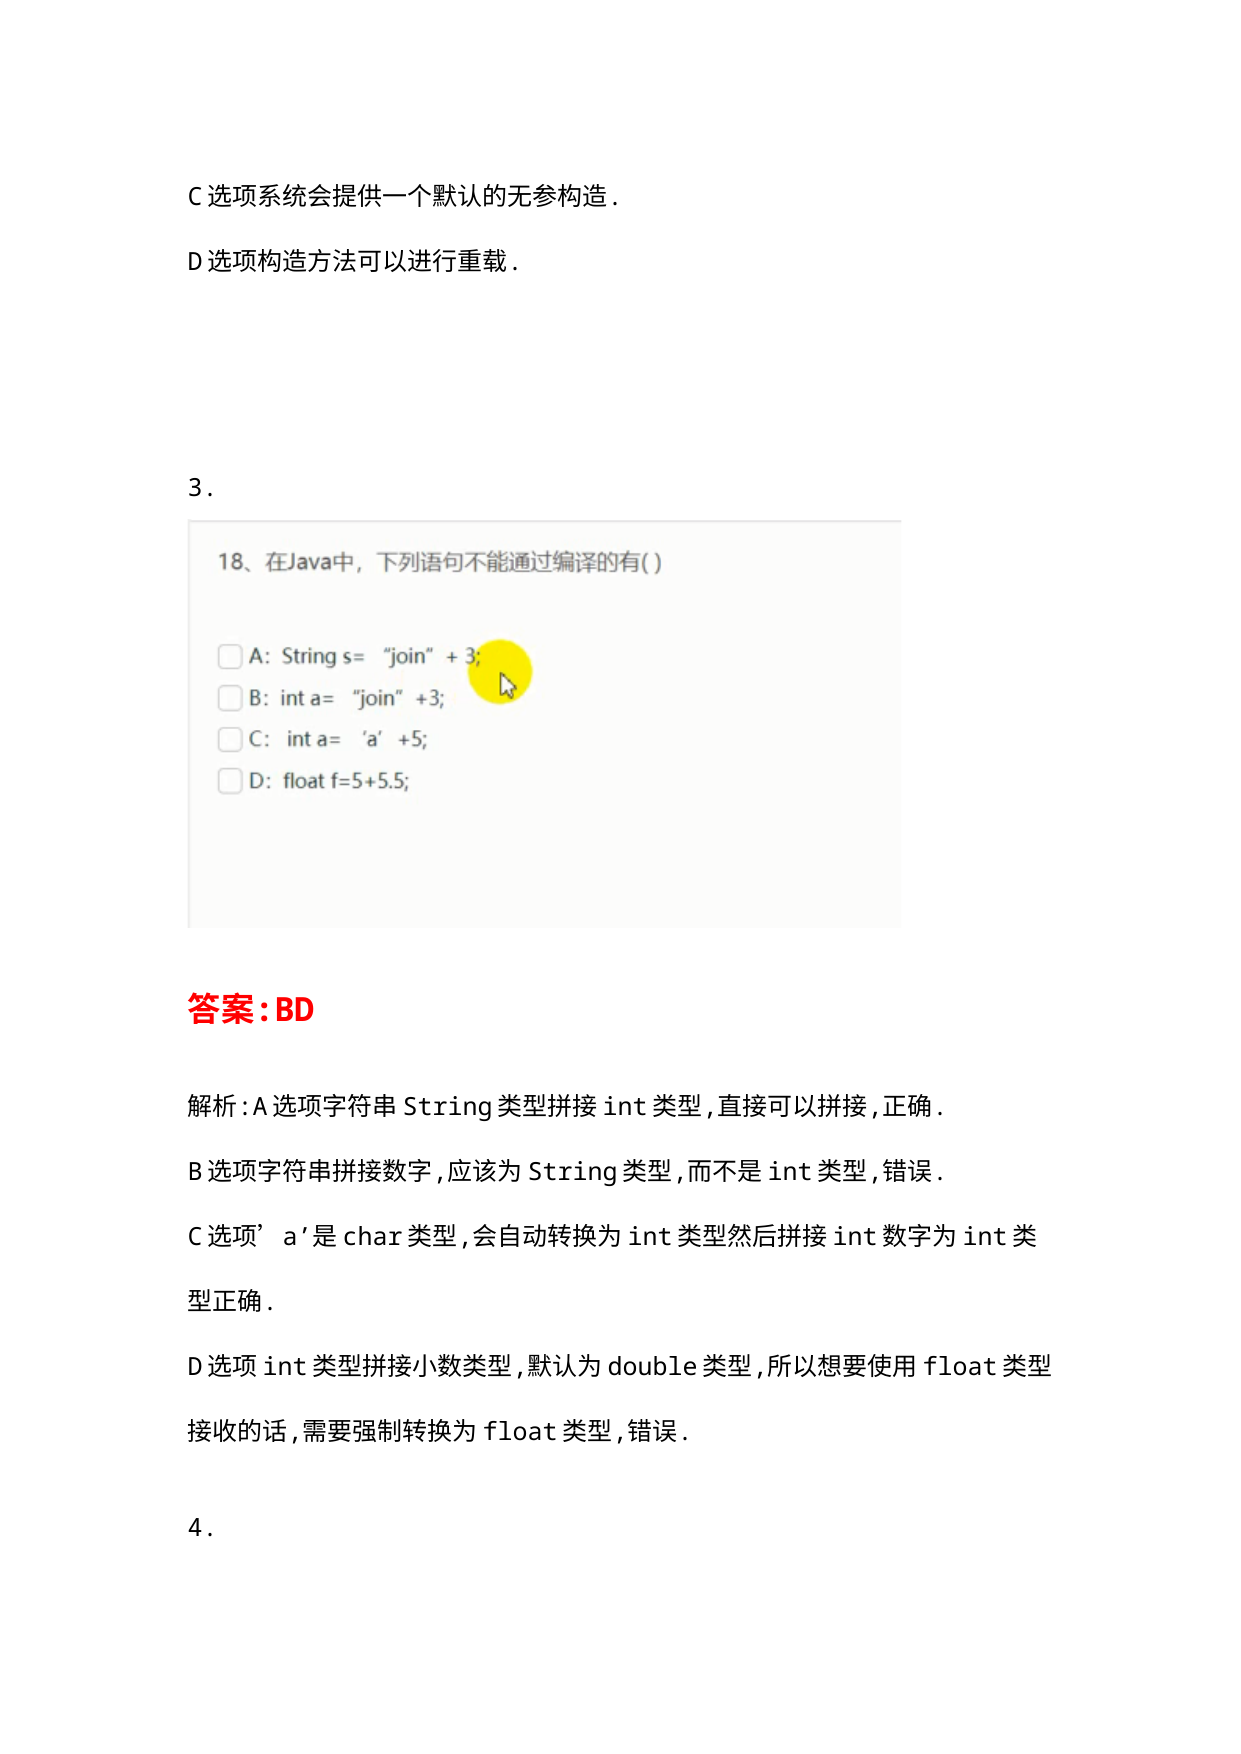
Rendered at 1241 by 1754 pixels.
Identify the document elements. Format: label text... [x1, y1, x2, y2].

text D选项int类型拼接小数类型,默认为double类型,所以想要使用float类型接收的话,需要强制转换为float类型,错误. [187, 1332, 1053, 1462]
text B选项字符串拼接数字,应该为String类型,而不是int类型,错误. [187, 1137, 1053, 1202]
text 答案:BD [187, 974, 1053, 1039]
picture [187, 519, 902, 928]
text 解析:A选项字符串String类型拼接int类型,直接可以拼接,正确. [187, 1072, 1053, 1137]
text D选项构造方法可以进行重载. [187, 227, 1053, 292]
text 4. [187, 1494, 1053, 1559]
text C选项系统会提供一个默认的无参构造. [187, 162, 1053, 227]
text C选项’a’是char类型,会自动转换为int类型然后拼接int数字为int类型正确. [187, 1202, 1053, 1332]
text 3. [187, 454, 1053, 519]
